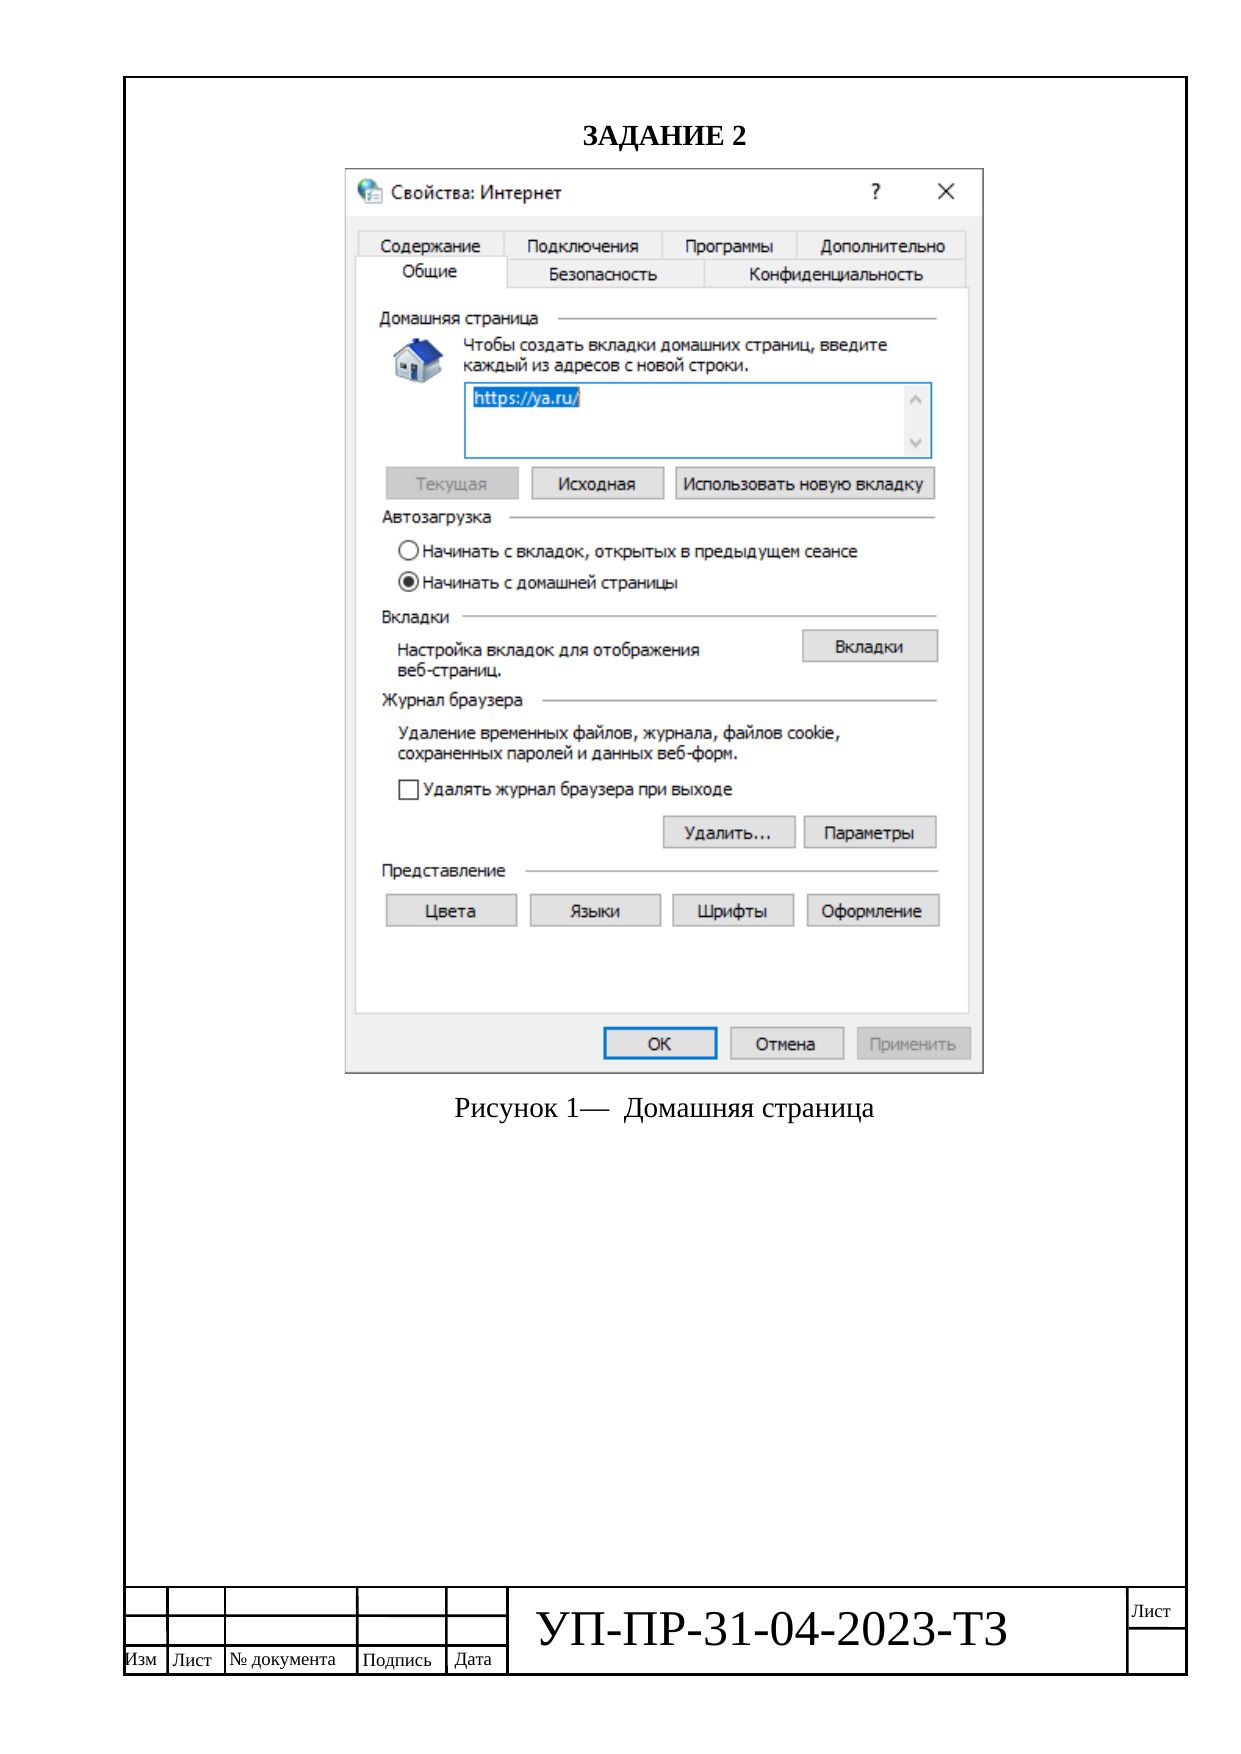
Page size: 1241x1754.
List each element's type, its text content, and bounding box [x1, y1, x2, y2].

picture [344, 168, 984, 1074]
text Рисунок 1— Домашняя страница [177, 1090, 1152, 1123]
subtitle ЗАДАНИЕ 2 [177, 118, 1152, 152]
